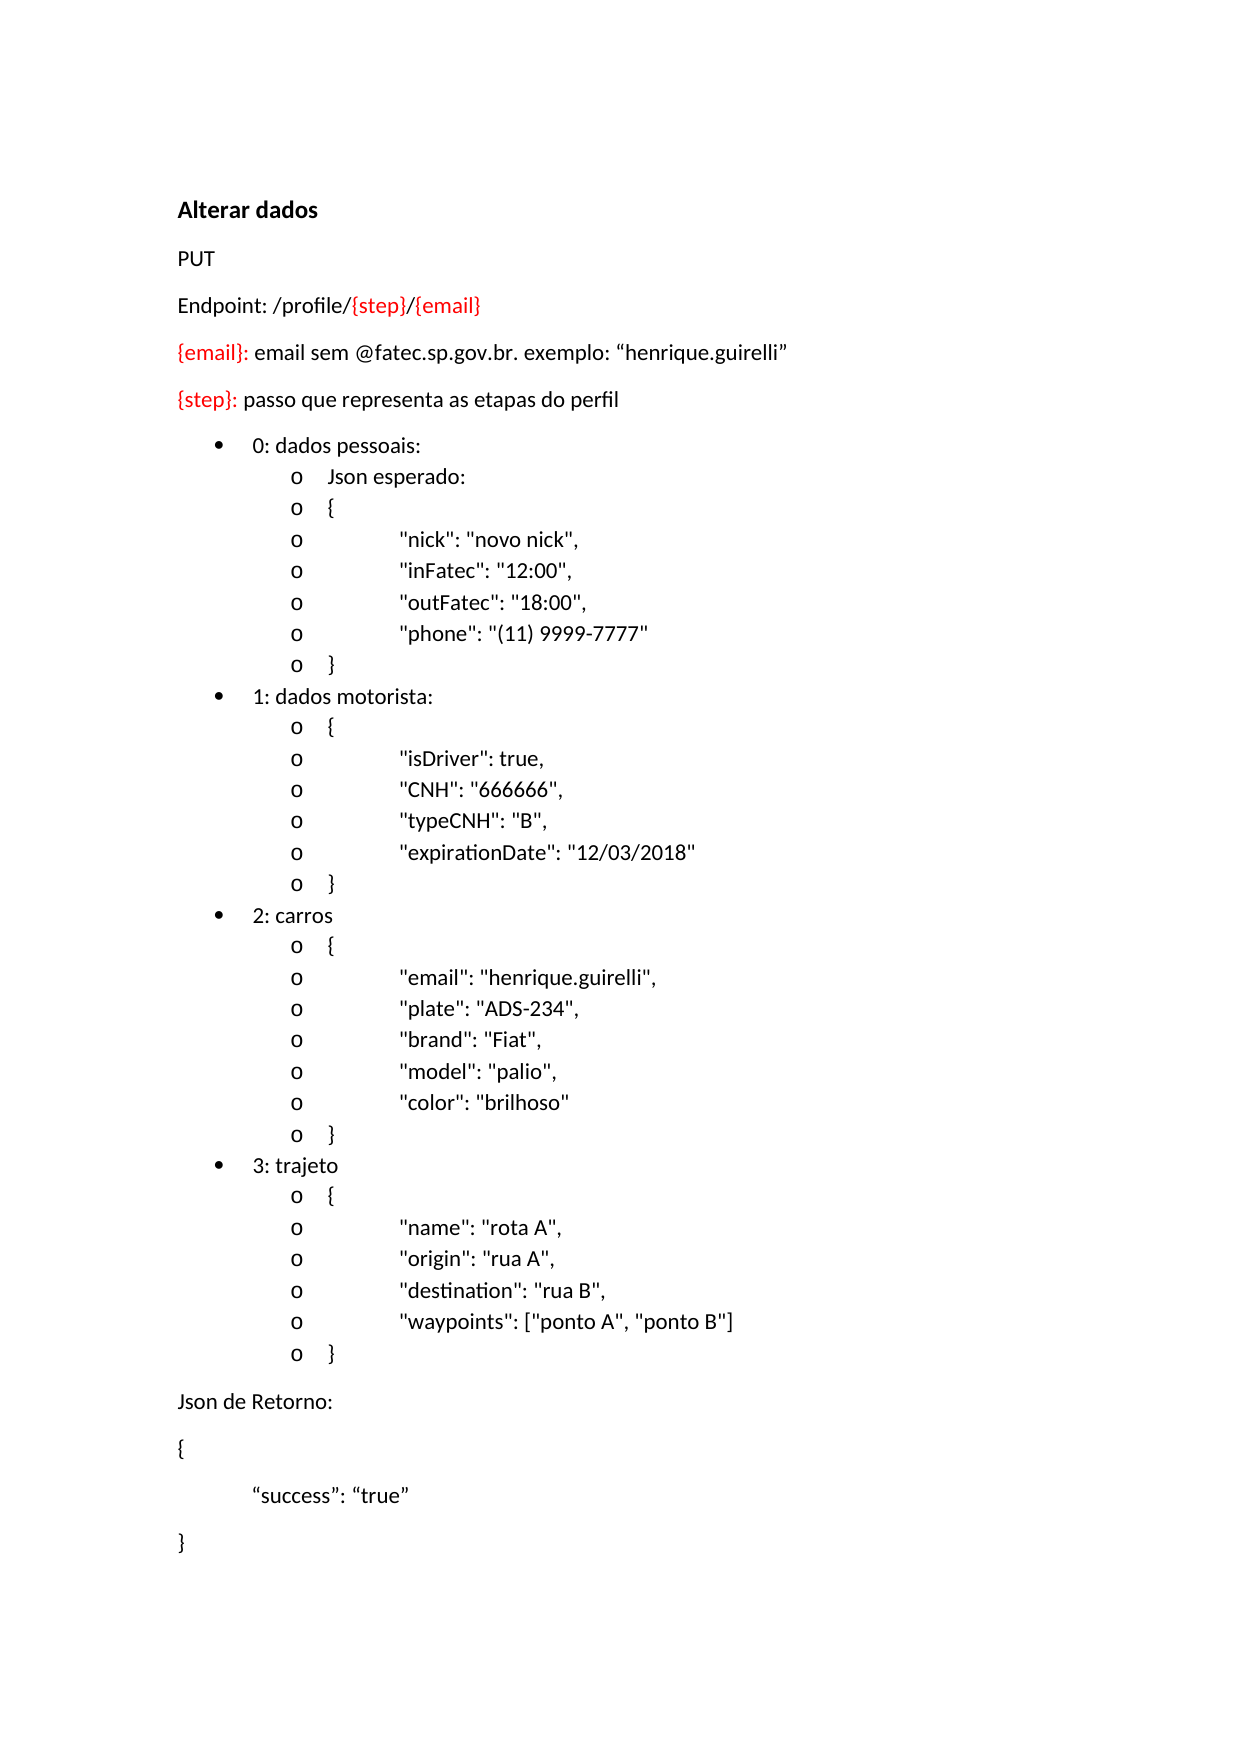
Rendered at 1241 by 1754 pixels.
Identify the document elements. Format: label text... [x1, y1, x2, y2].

list Json esperado: [290, 462, 1063, 491]
text “success”: “true” [177, 1481, 1063, 1509]
list "isDriver": true, [290, 744, 1063, 773]
list } [290, 869, 1063, 899]
list "phone": "(11) 9999-7777" [290, 619, 1063, 648]
list { [290, 1182, 1063, 1211]
list 2: carros [215, 901, 1063, 929]
list 3: trajeto [215, 1151, 1063, 1179]
list "inFatec": "12:00", [290, 556, 1063, 585]
text PUT [177, 244, 1063, 272]
list } [290, 1120, 1063, 1149]
list "email": "henrique.guirelli", [290, 963, 1063, 992]
list { [290, 712, 1063, 741]
list "destination": "rua B", [290, 1276, 1063, 1305]
list "expirationDate": "12/03/2018" [290, 838, 1063, 867]
text {email}: email sem @fatec.sp.gov.br. exemplo: “henrique.guirelli” [177, 338, 1063, 366]
list "origin": "rua A", [290, 1244, 1063, 1274]
text { [177, 1434, 1063, 1462]
list "color": "brilhoso" [290, 1088, 1063, 1118]
list } [290, 1339, 1063, 1368]
list "plate": "ADS-234", [290, 994, 1063, 1023]
list "name": "rota A", [290, 1213, 1063, 1242]
text Endpoint: /profile/{step}/{email} [177, 291, 1063, 319]
list } [290, 651, 1063, 680]
text } [177, 1528, 1063, 1556]
text Json de Retorno: [177, 1387, 1063, 1415]
list "model": "palio", [290, 1057, 1063, 1086]
list 0: dados pessoais: [215, 432, 1063, 459]
list "CNH": "666666", [290, 775, 1063, 804]
list { [290, 931, 1063, 960]
text Alterar dados [177, 194, 1063, 225]
list "nick": "novo nick", [290, 525, 1063, 554]
list "waypoints": ["ponto A", "ponto B"] [290, 1307, 1063, 1337]
list "typeCNH": "B", [290, 807, 1063, 836]
text {step}: passo que representa as etapas do perfil [177, 385, 1063, 413]
list 1: dados motorista: [215, 682, 1063, 710]
list { [290, 493, 1063, 522]
list "outFatec": "18:00", [290, 588, 1063, 617]
list "brand": "Fiat", [290, 1026, 1063, 1055]
